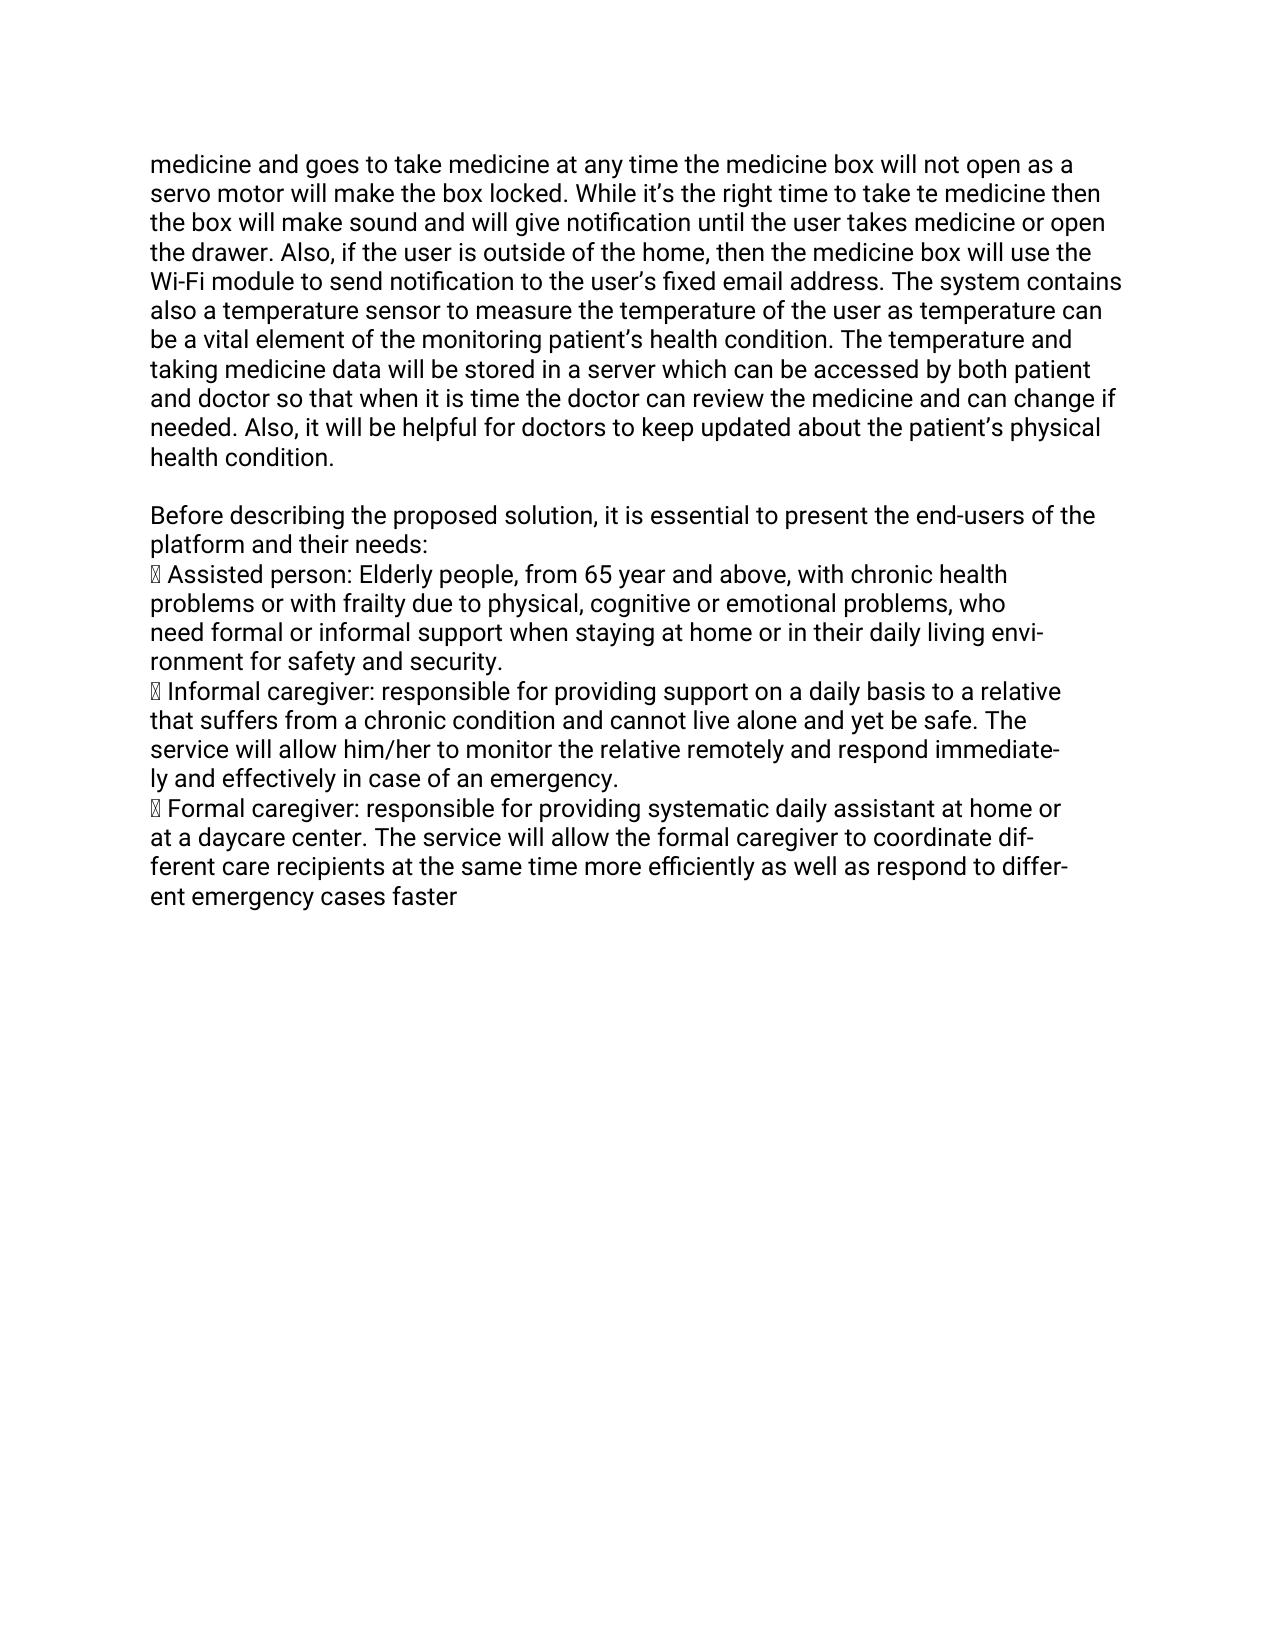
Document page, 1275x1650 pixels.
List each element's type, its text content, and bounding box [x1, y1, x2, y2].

text  Informal caregiver: responsible for providing support on a daily basis to a relative [150, 677, 1125, 706]
text service will allow him/her to monitor the relative remotely and respond immediate- [150, 735, 1125, 765]
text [150, 150, 1125, 472]
text problems or with frailty due to physical, cognitive or emotional problems, who [150, 589, 1125, 618]
text need formal or informal support when staying at home or in their daily living envi- [150, 618, 1125, 648]
text ly and effectively in case of an emergency. [150, 765, 1125, 794]
text at a daycare center. The service will allow the formal caregiver to coordinate dif- [150, 823, 1125, 852]
text  Formal caregiver: responsible for providing systematic daily assistant at home or [150, 794, 1125, 823]
text  Assisted person: Elderly people, from 65 year and above, with chronic health [150, 560, 1125, 589]
text ronment for safety and security. [150, 648, 1125, 677]
text that suffers from a chronic condition and cannot live alone and yet be safe. The [150, 706, 1125, 735]
text ent emergency cases faster [150, 882, 1125, 911]
text ferent care recipients at the same time more efficiently as well as respond to differ- [150, 852, 1125, 882]
text platform and their needs: [150, 531, 1125, 560]
text Before describing the proposed solution, it is essential to present the end-users of the [150, 501, 1125, 531]
